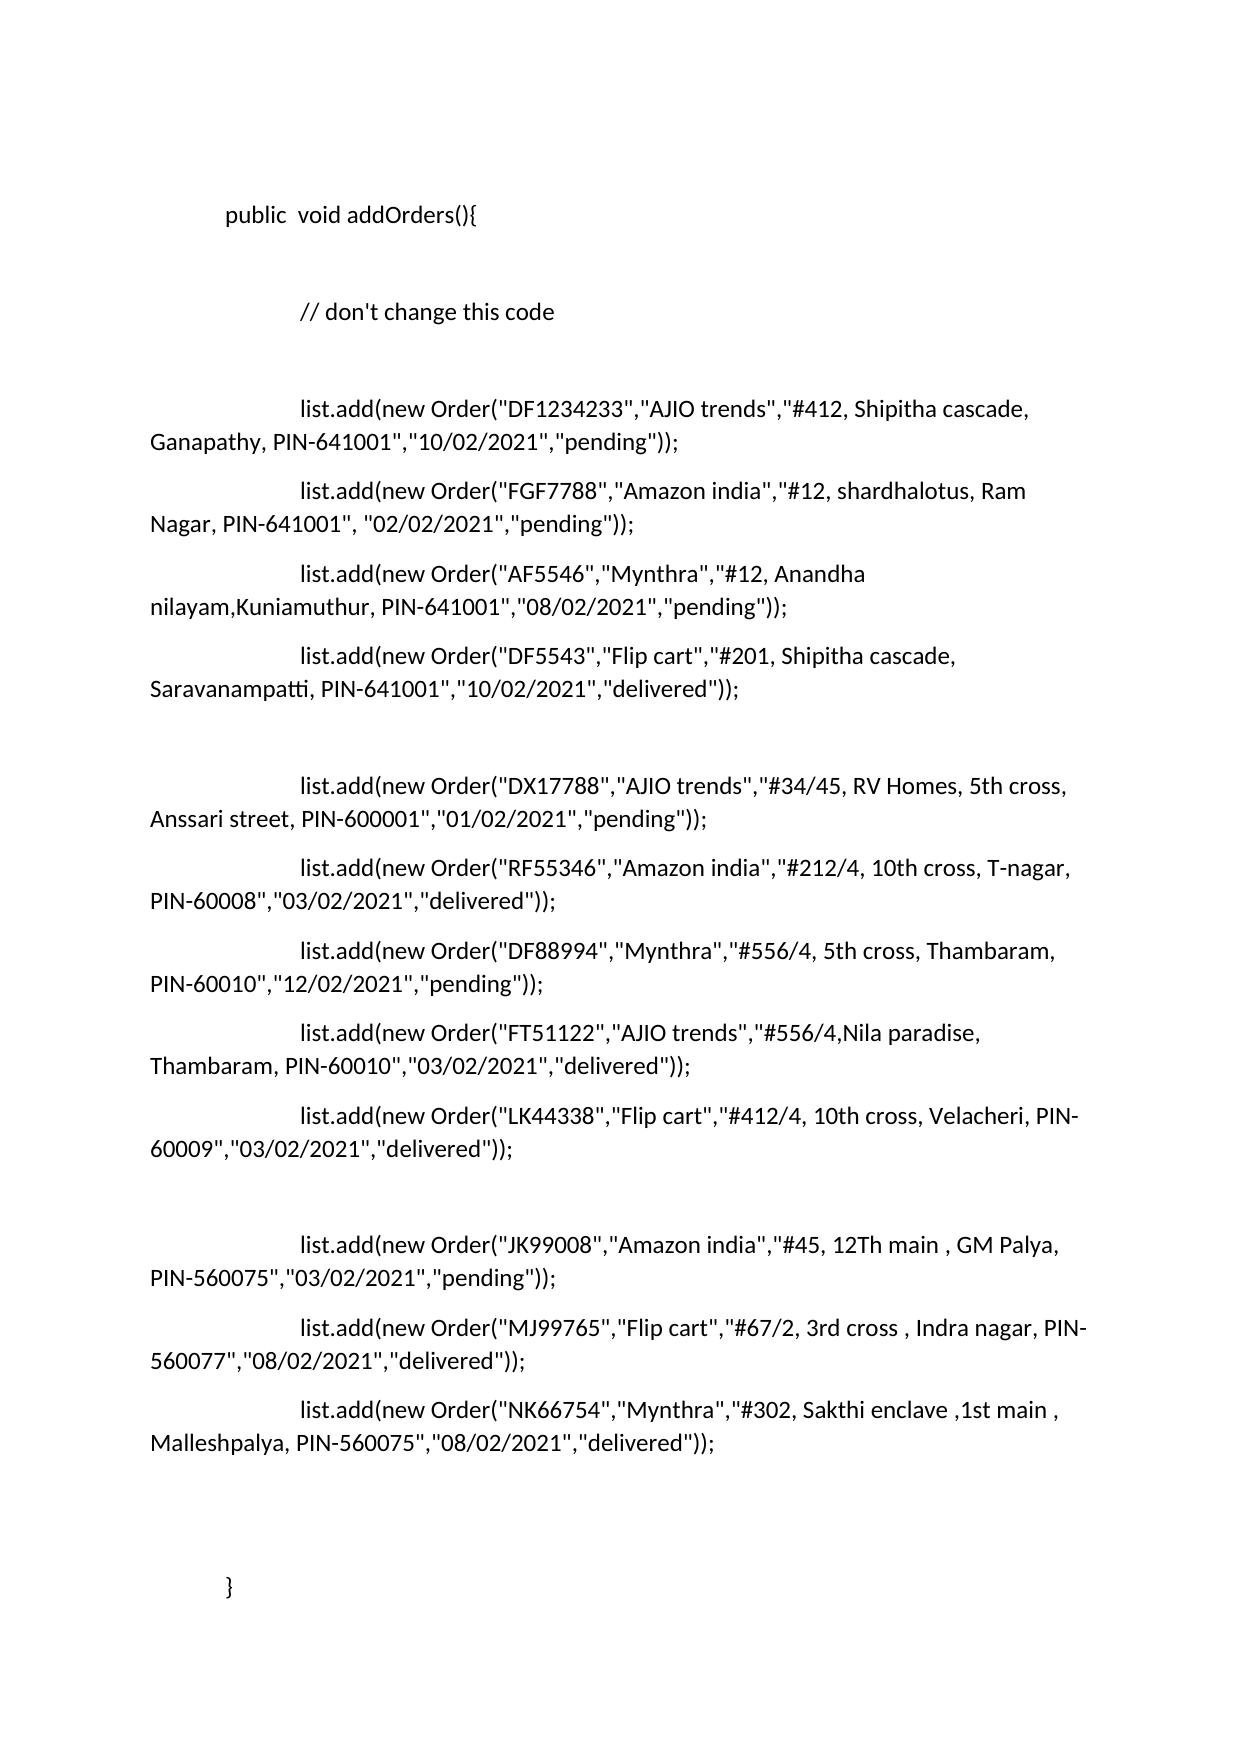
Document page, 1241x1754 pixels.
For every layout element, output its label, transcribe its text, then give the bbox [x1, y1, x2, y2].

text list.add(new Order("JK99008","Amazon india","#45, 12Th main , GM Palya, PIN-560075","03/02/2021","pending")); [150, 1229, 1090, 1293]
text list.add(new Order("NK66754","Mynthra","#302, Sakthi enclave ,1st main , Malleshpalya, PIN-560075","08/02/2021","delivered")); [150, 1394, 1090, 1458]
text list.add(new Order("RF55346","Amazon india","#212/4, 10th cross, T-nagar, PIN-60008","03/02/2021","delivered")); [150, 852, 1090, 916]
text // don't change this code [150, 296, 1090, 327]
text } [150, 1571, 1090, 1602]
text list.add(new Order("DX17788","AJIO trends","#34/45, RV Homes, 5th cross, Anssari street, PIN-600001","01/02/2021","pending")); [150, 770, 1090, 833]
text list.add(new Order("LK44338","Flip cart","#412/4, 10th cross, Velacheri, PIN-60009","03/02/2021","delivered")); [150, 1100, 1090, 1163]
text list.add(new Order("MJ99765","Flip cart","#67/2, 3rd cross , Indra nagar, PIN-560077","08/02/2021","delivered")); [150, 1312, 1090, 1376]
text list.add(new Order("DF1234233","AJIO trends","#412, Shipitha cascade, Ganapathy, PIN-641001","10/02/2021","pending")); [150, 393, 1090, 456]
text list.add(new Order("DF5543","Flip cart","#201, Shipitha cascade, Saravanampatti, PIN-641001","10/02/2021","delivered")); [150, 640, 1090, 704]
text public void addOrders(){ [150, 199, 1090, 230]
text list.add(new Order("FT51122","AJIO trends","#556/4,Nila paradise, Thambaram, PIN-60010","03/02/2021","delivered")); [150, 1017, 1090, 1081]
text list.add(new Order("AF5546","Mynthra","#12, Anandha nilayam,Kuniamuthur, PIN-641001","08/02/2021","pending")); [150, 558, 1090, 621]
text list.add(new Order("FGF7788","Amazon india","#12, shardhalotus, Ram Nagar, PIN-641001", "02/02/2021","pending")); [150, 475, 1090, 539]
text list.add(new Order("DF88994","Mynthra","#556/4, 5th cross, Thambaram, PIN-60010","12/02/2021","pending")); [150, 935, 1090, 998]
